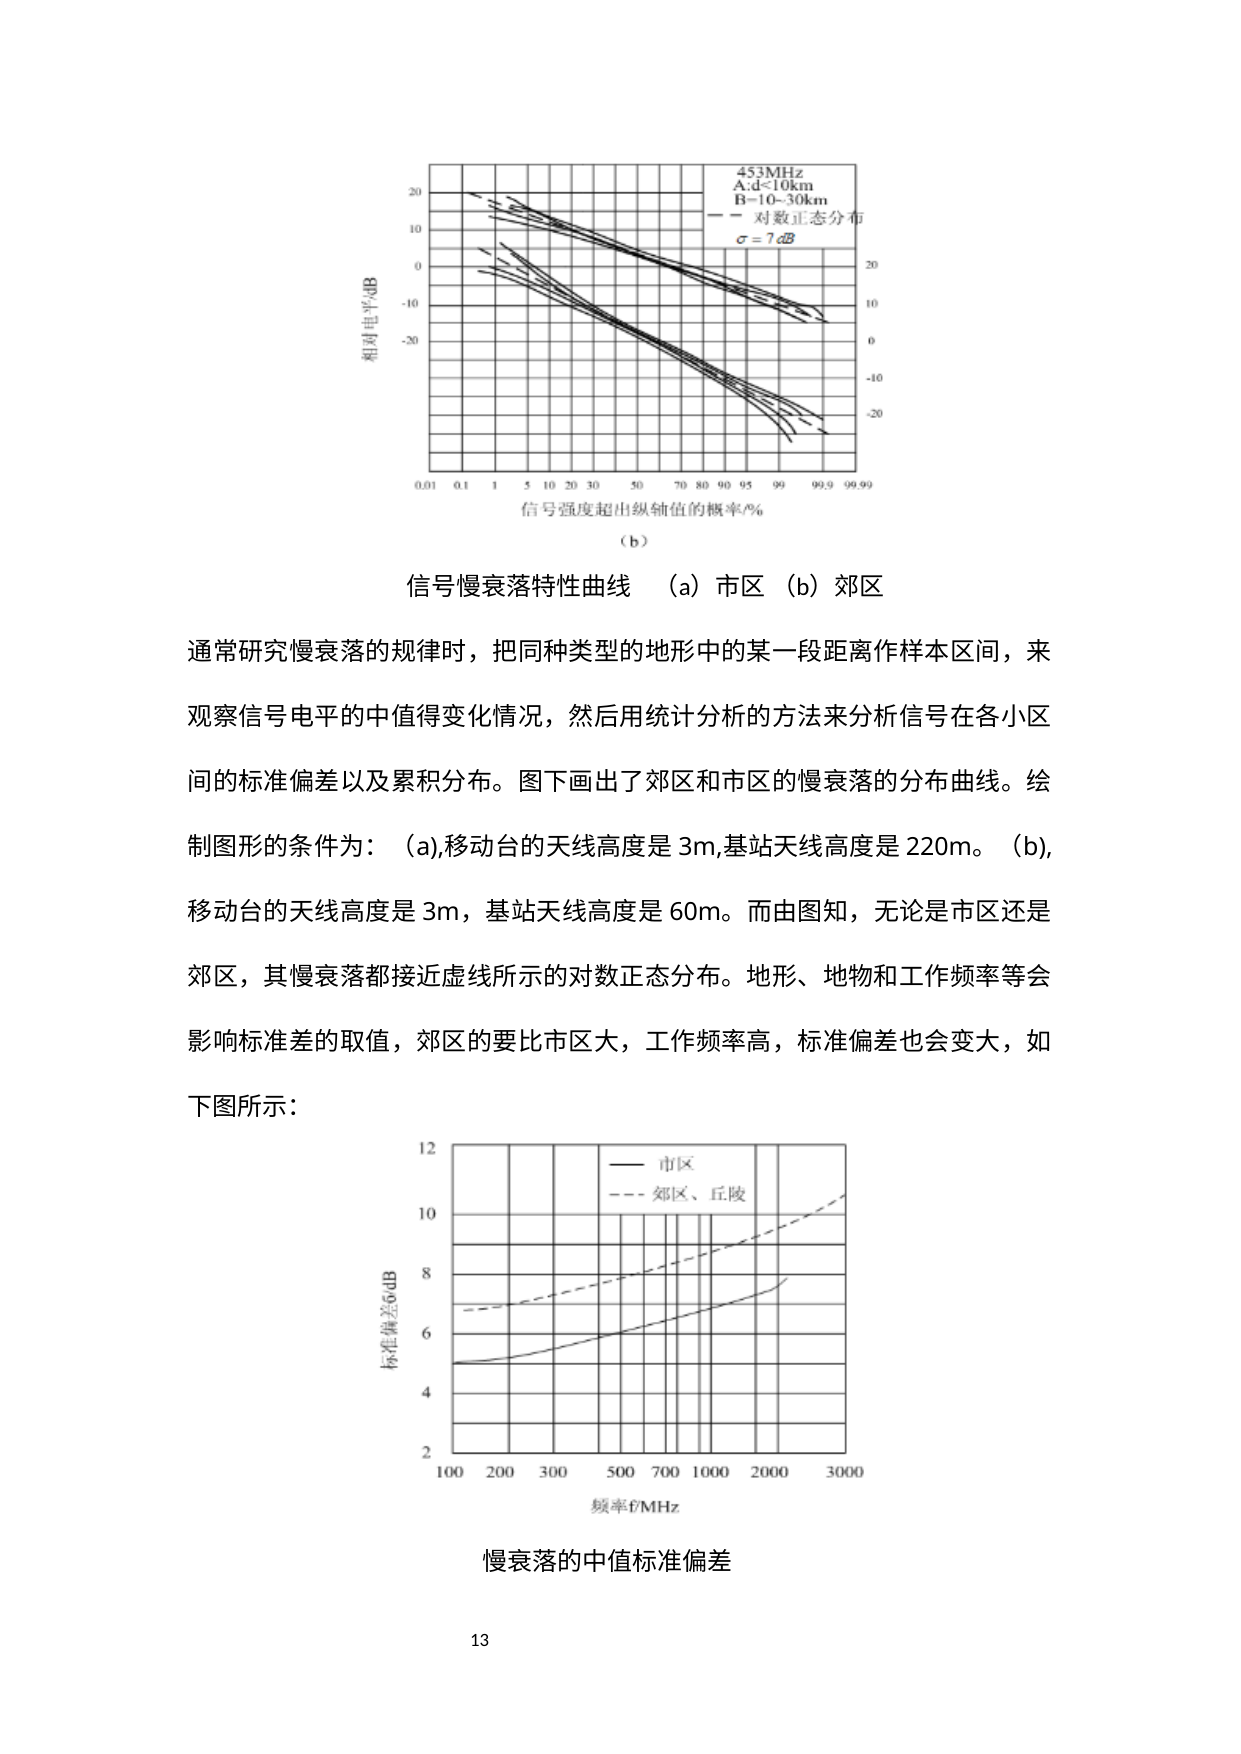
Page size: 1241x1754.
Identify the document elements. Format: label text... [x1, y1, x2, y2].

picture [376, 1137, 864, 1517]
text 信号慢衰落特性曲线 （a）市区 （b）郊区 [187, 552, 1053, 617]
text 通常研究慢衰落的规律时，把同种类型的地形中的某一段距离作样本区间，来观察信号电平的中值得变化情况，然后用统计分析的方法来分析信号在各小区间的标准偏差以及累积分布。图下画出了郊区和市区的慢衰落的分布曲线。绘制图形的条件为：（a),移动台的天线高度是3m,基站天线高度是220m。（b),移动台的天线高度是3m，基站天线高度是60m。而由图知，无论是市区还是郊区，其慢衰落都接近虚线所示的对数正态分布。地形、地物和工作频率等会影响标准差的取值，郊区的要比市区大，工作频率高，标准偏差也会变大，如下图所示： [187, 617, 1053, 1137]
text 慢衰落的中值标准偏差 [187, 1527, 1053, 1592]
picture [357, 162, 883, 551]
